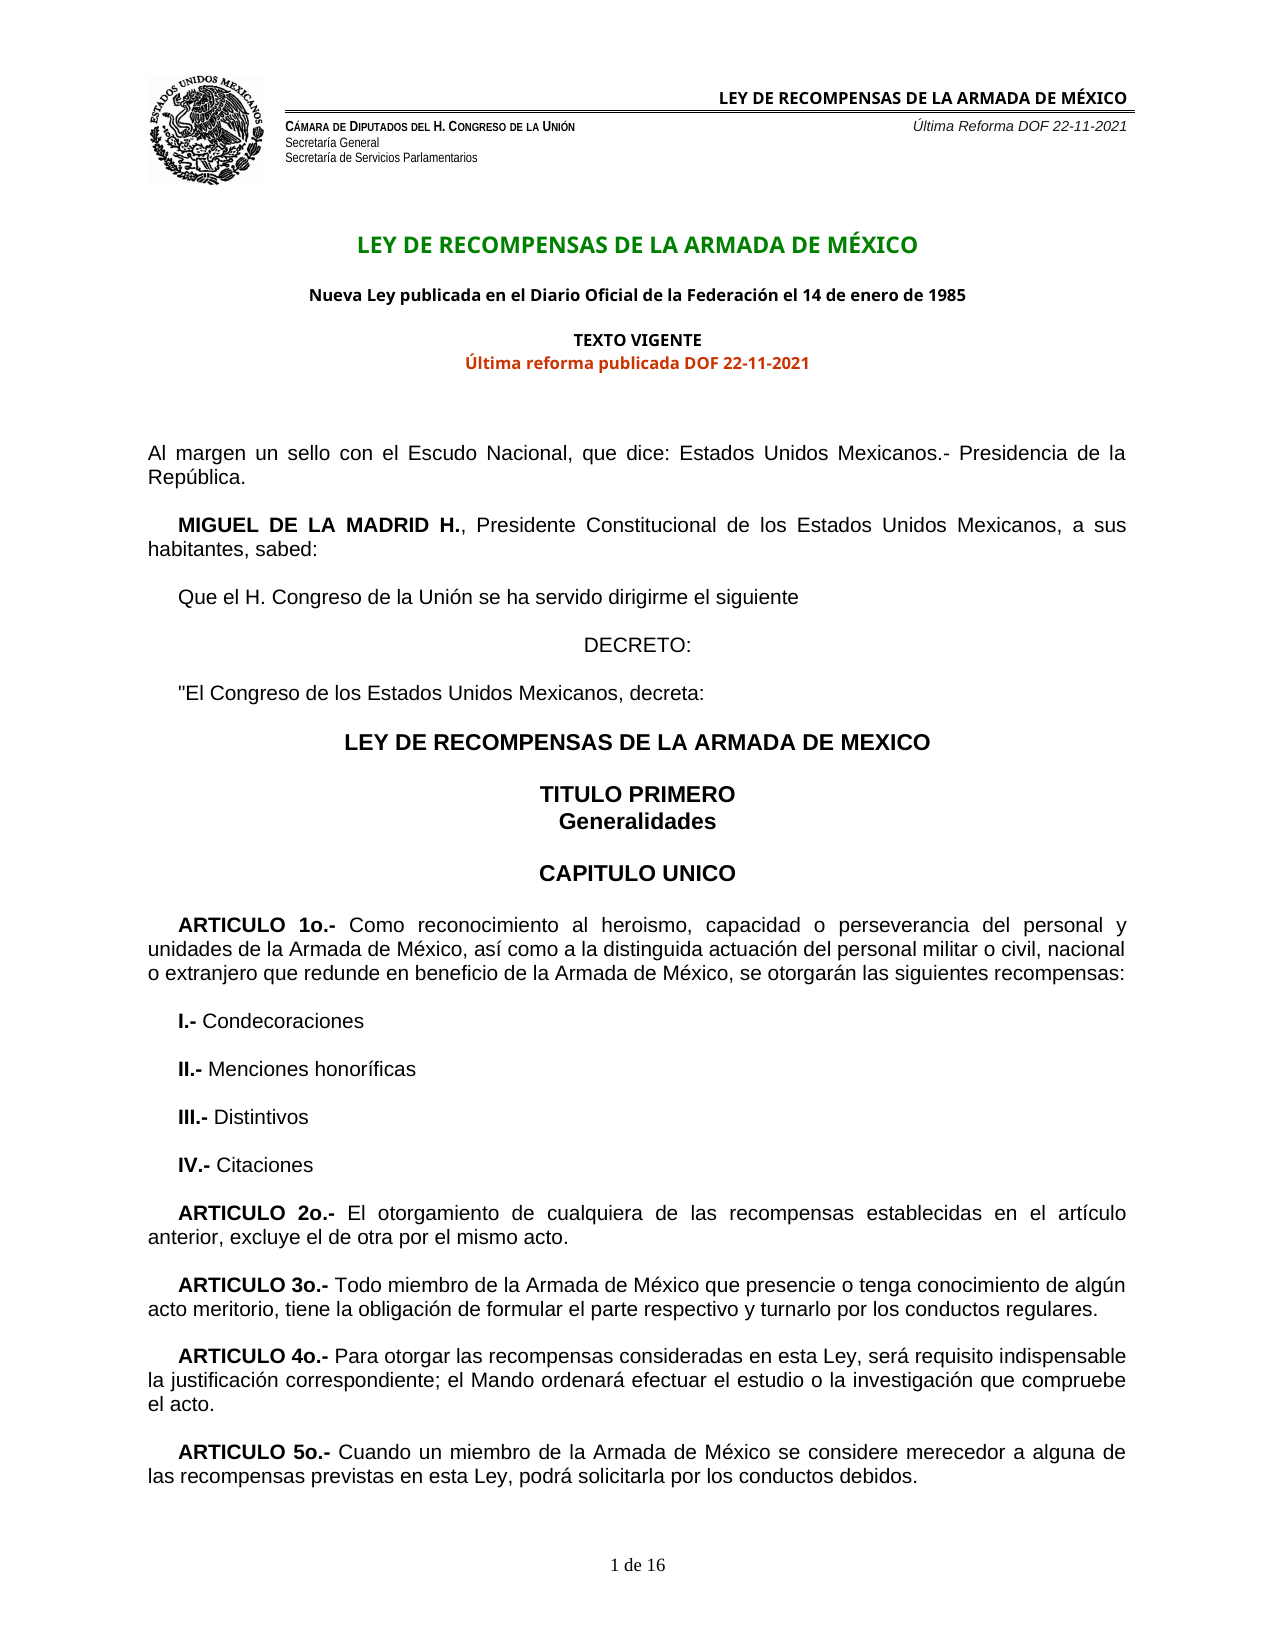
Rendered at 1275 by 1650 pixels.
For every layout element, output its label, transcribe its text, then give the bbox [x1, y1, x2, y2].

subtitle LEY DE RECOMPENSAS DE LA ARMADA DE MÉXICO [148, 229, 1127, 260]
text Que el H. Congreso de la Unión se ha servido dirigirme el siguiente [148, 585, 1127, 609]
text ARTICULO 5o.- Cuando un miembro de la Armada de México se considere merecedor a alguna de las recompensas previstas en esta Ley, podrá solicitarla por los conductos debidos. [148, 1440, 1127, 1488]
text I.- Condecoraciones [148, 1009, 1127, 1033]
text CAPITULO UNICO [148, 860, 1127, 887]
text DECRETO: [148, 633, 1127, 657]
text Nueva Ley publicada en el Diario Oficial de la Federación el 14 de enero de 1985 [148, 283, 1127, 306]
text MIGUEL DE LA MADRID H., Presidente Constitucional de los Estados Unidos Mexicanos, a sus habitantes, sabed: [148, 513, 1127, 561]
text II.- Menciones honoríficas [148, 1057, 1127, 1081]
text Última reforma publicada DOF 22-11-2021 [148, 351, 1127, 374]
text IV.- Citaciones [148, 1153, 1127, 1177]
text ARTICULO 1o.- Como reconocimiento al heroismo, capacidad o perseverancia del personal y unidades de la Armada de México, así como a la distinguida actuación del personal militar o civil, nacional o extranjero que redunde en beneficio de la Armada de México, se otorgarán las siguientes recompensas: [148, 913, 1127, 985]
text LEY DE RECOMPENSAS DE LA ARMADA DE MEXICO [148, 728, 1127, 755]
text "El Congreso de los Estados Unidos Mexicanos, decreta: [148, 681, 1127, 704]
text III.- Distintivos [148, 1105, 1127, 1129]
text Al margen un sello con el Escudo Nacional, que dice: Estados Unidos Mexicanos.- Presidencia de la República. [148, 441, 1127, 489]
text ARTICULO 3o.- Todo miembro de la Armada de México que presencie o tenga conocimiento de algún acto meritorio, tiene la obligación de formular el parte respectivo y turnarlo por los conductos regulares. [148, 1272, 1127, 1320]
text TEXTO VIGENTE [148, 328, 1127, 351]
text TITULO PRIMERO [148, 781, 1127, 808]
text Generalidades [148, 808, 1127, 834]
text ARTICULO 4o.- Para otorgar las recompensas consideradas en esta Ley, será requisito indispensable la justificación correspondiente; el Mando ordenará efectuar el estudio o la investigación que compruebe el acto. [148, 1344, 1127, 1416]
text ARTICULO 2o.- El otorgamiento de cualquiera de las recompensas establecidas en el artículo anterior, excluye el de otra por el mismo acto. [148, 1201, 1127, 1248]
